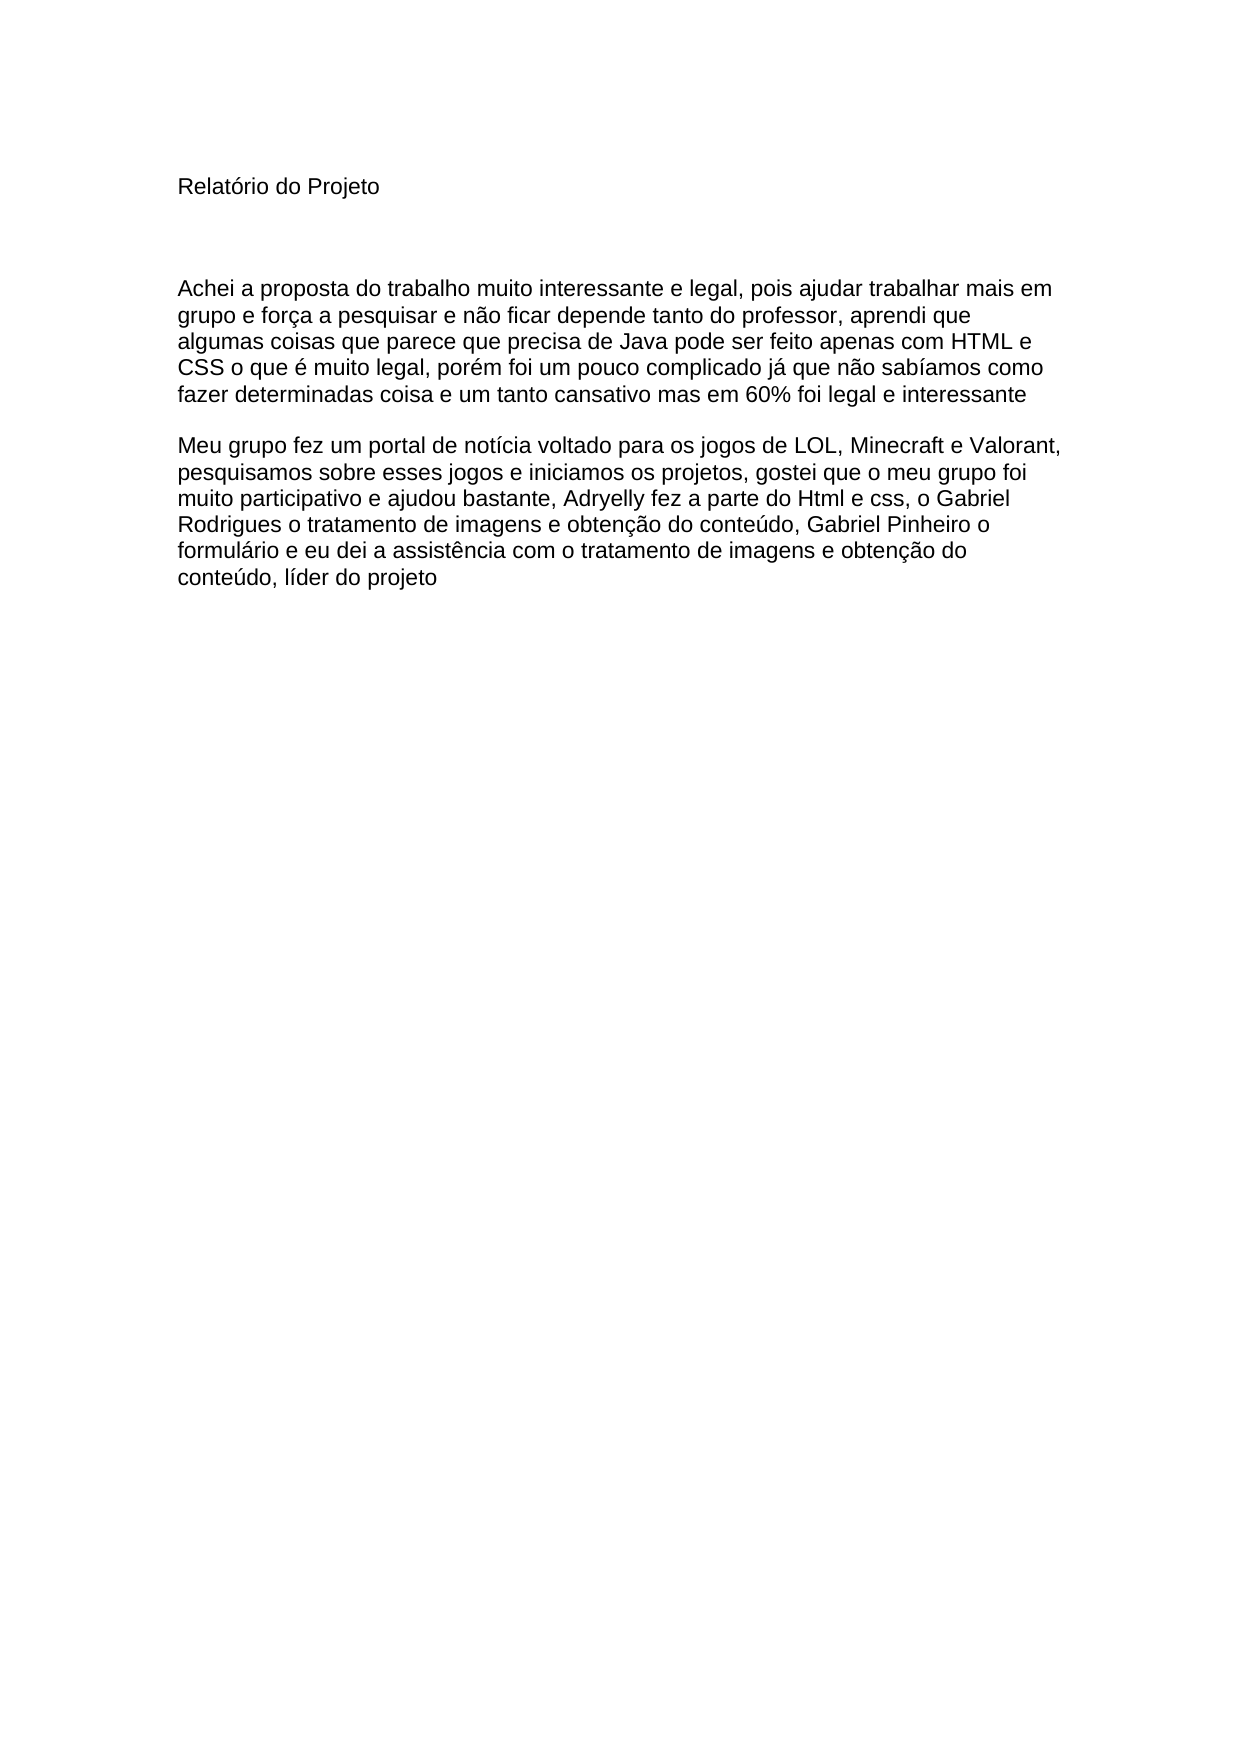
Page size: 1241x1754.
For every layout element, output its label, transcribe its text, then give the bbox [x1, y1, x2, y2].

text Achei a proposta do trabalho muito interessante e legal, pois ajudar trabalhar mais em grupo e força a pesquisar e não ficar depende tanto do professor, aprendi que algumas coisas que parece que precisa de Java pode ser feito apenas com HTML e CSS o que é muito legal, porém foi um pouco complicado já que não sabíamos como fazer determinadas coisa e um tanto cansativo mas em 60% foi legal e interessante [177, 275, 1063, 407]
text Relatório do Projeto [177, 173, 1063, 199]
text Meu grupo fez um portal de notícia voltado para os jogos de LOL, Minecraft e Valorant, pesquisamos sobre esses jogos e iniciamos os projetos, gostei que o meu grupo foi muito participativo e ajudou bastante, Adryelly fez a parte do Html e css, o Gabriel Rodrigues o tratamento de imagens e obtenção do conteúdo, Gabriel Pinheiro o formulário e eu dei a assistência com o tratamento de imagens e obtenção do conteúdo, líder do projeto [177, 432, 1063, 590]
